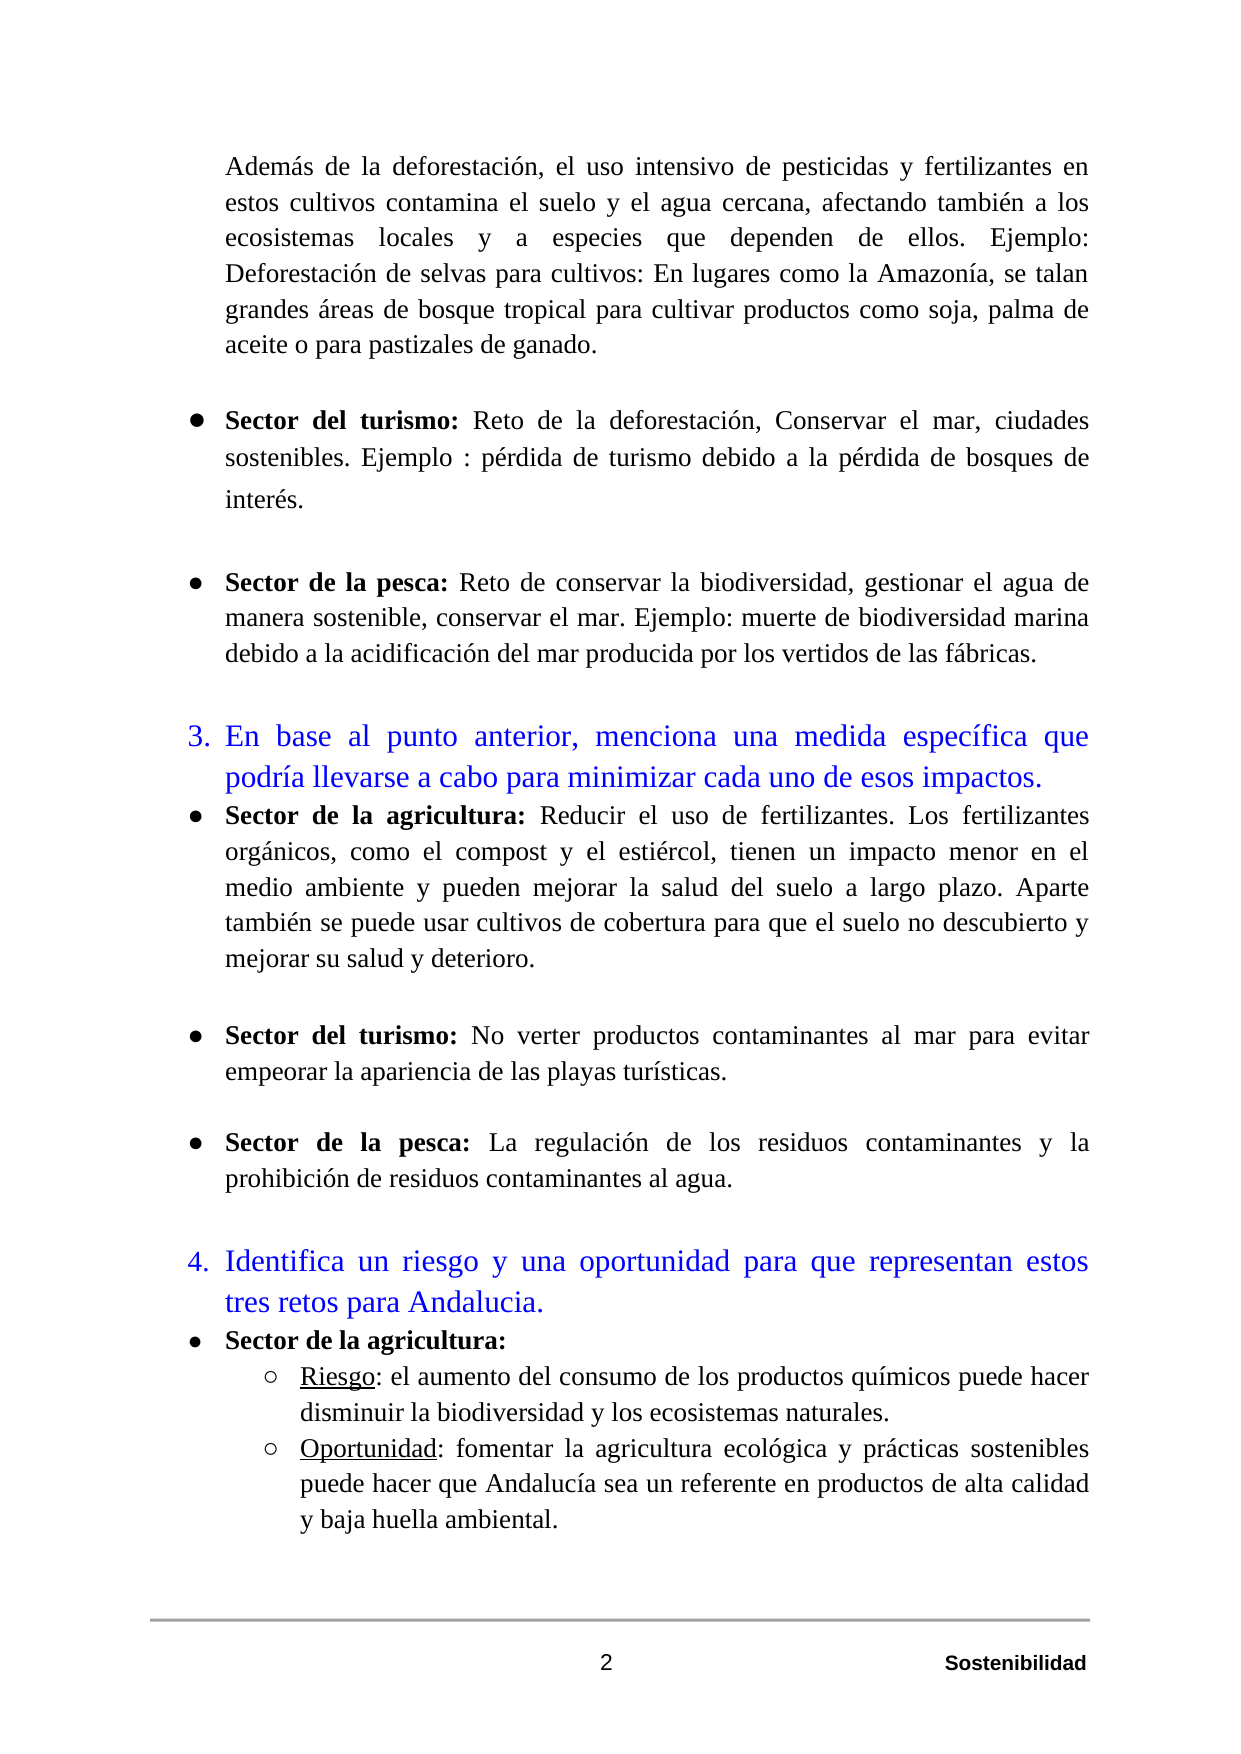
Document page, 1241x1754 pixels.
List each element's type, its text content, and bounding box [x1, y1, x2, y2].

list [187, 150, 1090, 360]
list Sector del turismo: No verter productos contaminantes al mar para evitar empeorar la apariencia de las playas turísticas. [187, 1019, 1090, 1086]
list Sector de la pesca: Reto de conservar la biodiversidad, gestionar el agua de manera sostenible, conservar el mar. Ejemplo: muerte de biodiversidad marina debido a la acidificación del mar producida por los vertidos de las fábricas. [187, 566, 1090, 668]
list Oportunidad: fomentar la agricultura ecológica y prácticas sostenibles puede hacer que Andalucía sea un referente en productos de alta calidad y baja huella ambiental. [262, 1432, 1090, 1534]
list En base al punto anterior, menciona una medida específica que podría llevarse a cabo para minimizar cada uno de esos impactos. [187, 717, 1090, 794]
list Riesgo: el aumento del consumo de los productos químicos puede hacer disminuir la biodiversidad y los ecosistemas naturales. [262, 1360, 1090, 1427]
list Identifica un riesgo y una oportunidad para que representan estos tres retos para Andalucia. [187, 1242, 1090, 1319]
list Sector de la pesca: La regulación de los residuos contaminantes y la prohibición de residuos contaminantes al agua. [187, 1126, 1090, 1193]
list Sector del turismo: Reto de la deforestación, Conservar el mar, ciudades sostenibles. Ejemplo : pérdida de turismo debido a la pérdida de bosques de interés. [187, 400, 1090, 516]
list Sector de la agricultura: Reducir el uso de fertilizantes. Los fertilizantes orgánicos, como el compost y el estiércol, tienen un impacto menor en el medio ambiente y pueden mejorar la salud del suelo a largo plazo. Aparte también se puede usar cultivos de cobertura para que el suelo no descubierto y mejorar su salud y deterioro. [187, 799, 1090, 973]
list Sector de la agricultura: [187, 1324, 1090, 1356]
